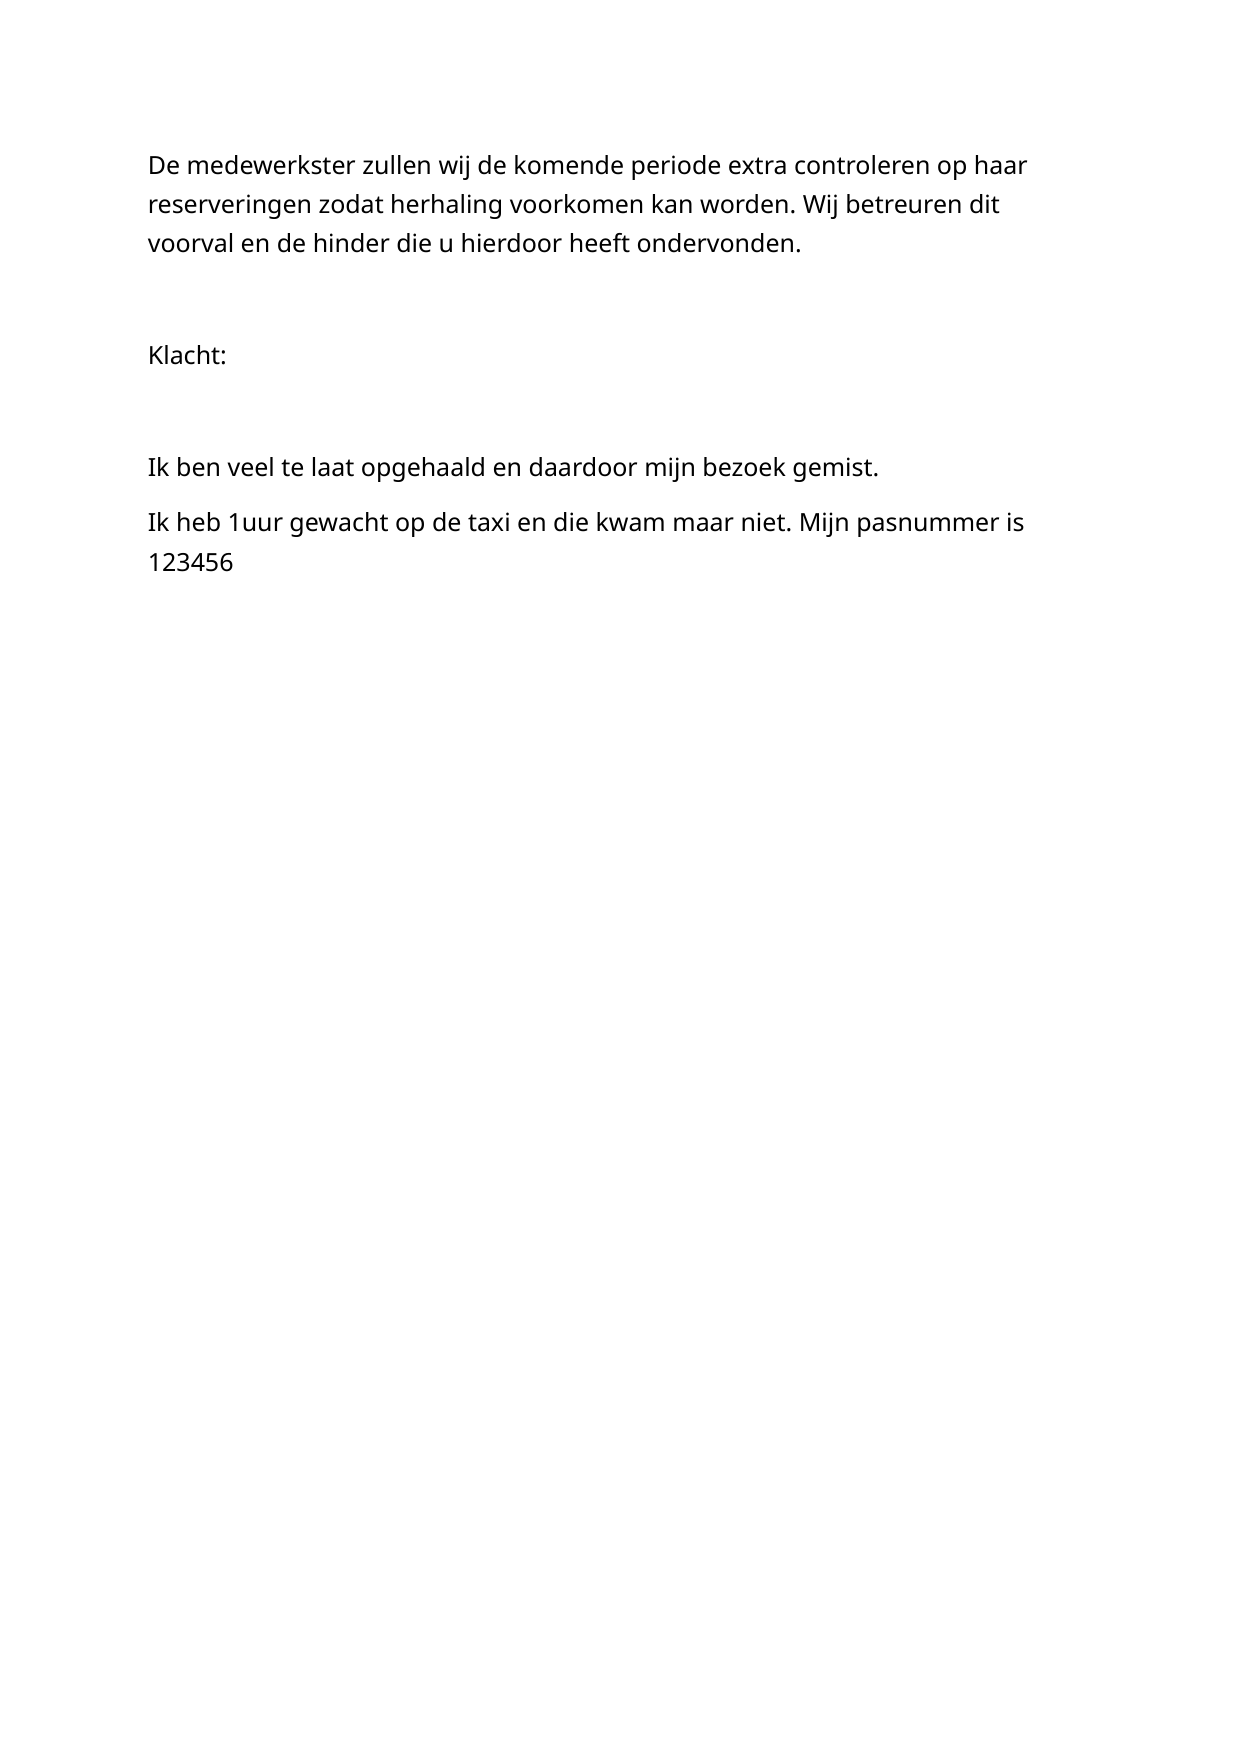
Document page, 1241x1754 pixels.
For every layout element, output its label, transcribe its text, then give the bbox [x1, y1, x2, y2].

text Klacht: [148, 338, 1093, 372]
text Ik ben veel te laat opgehaald en daardoor mijn bezoek gemist. [148, 449, 1093, 483]
text De medewerkster zullen wij de komende periode extra controleren op haar reserveringen zodat herhaling voorkomen kan worden. Wij betreuren dit voorval en de hinder die u hierdoor heeft ondervonden. [148, 148, 1093, 260]
text Ik heb 1uur gewacht op de taxi en die kwam maar niet. Mijn pasnummer is 123456 [148, 505, 1093, 578]
